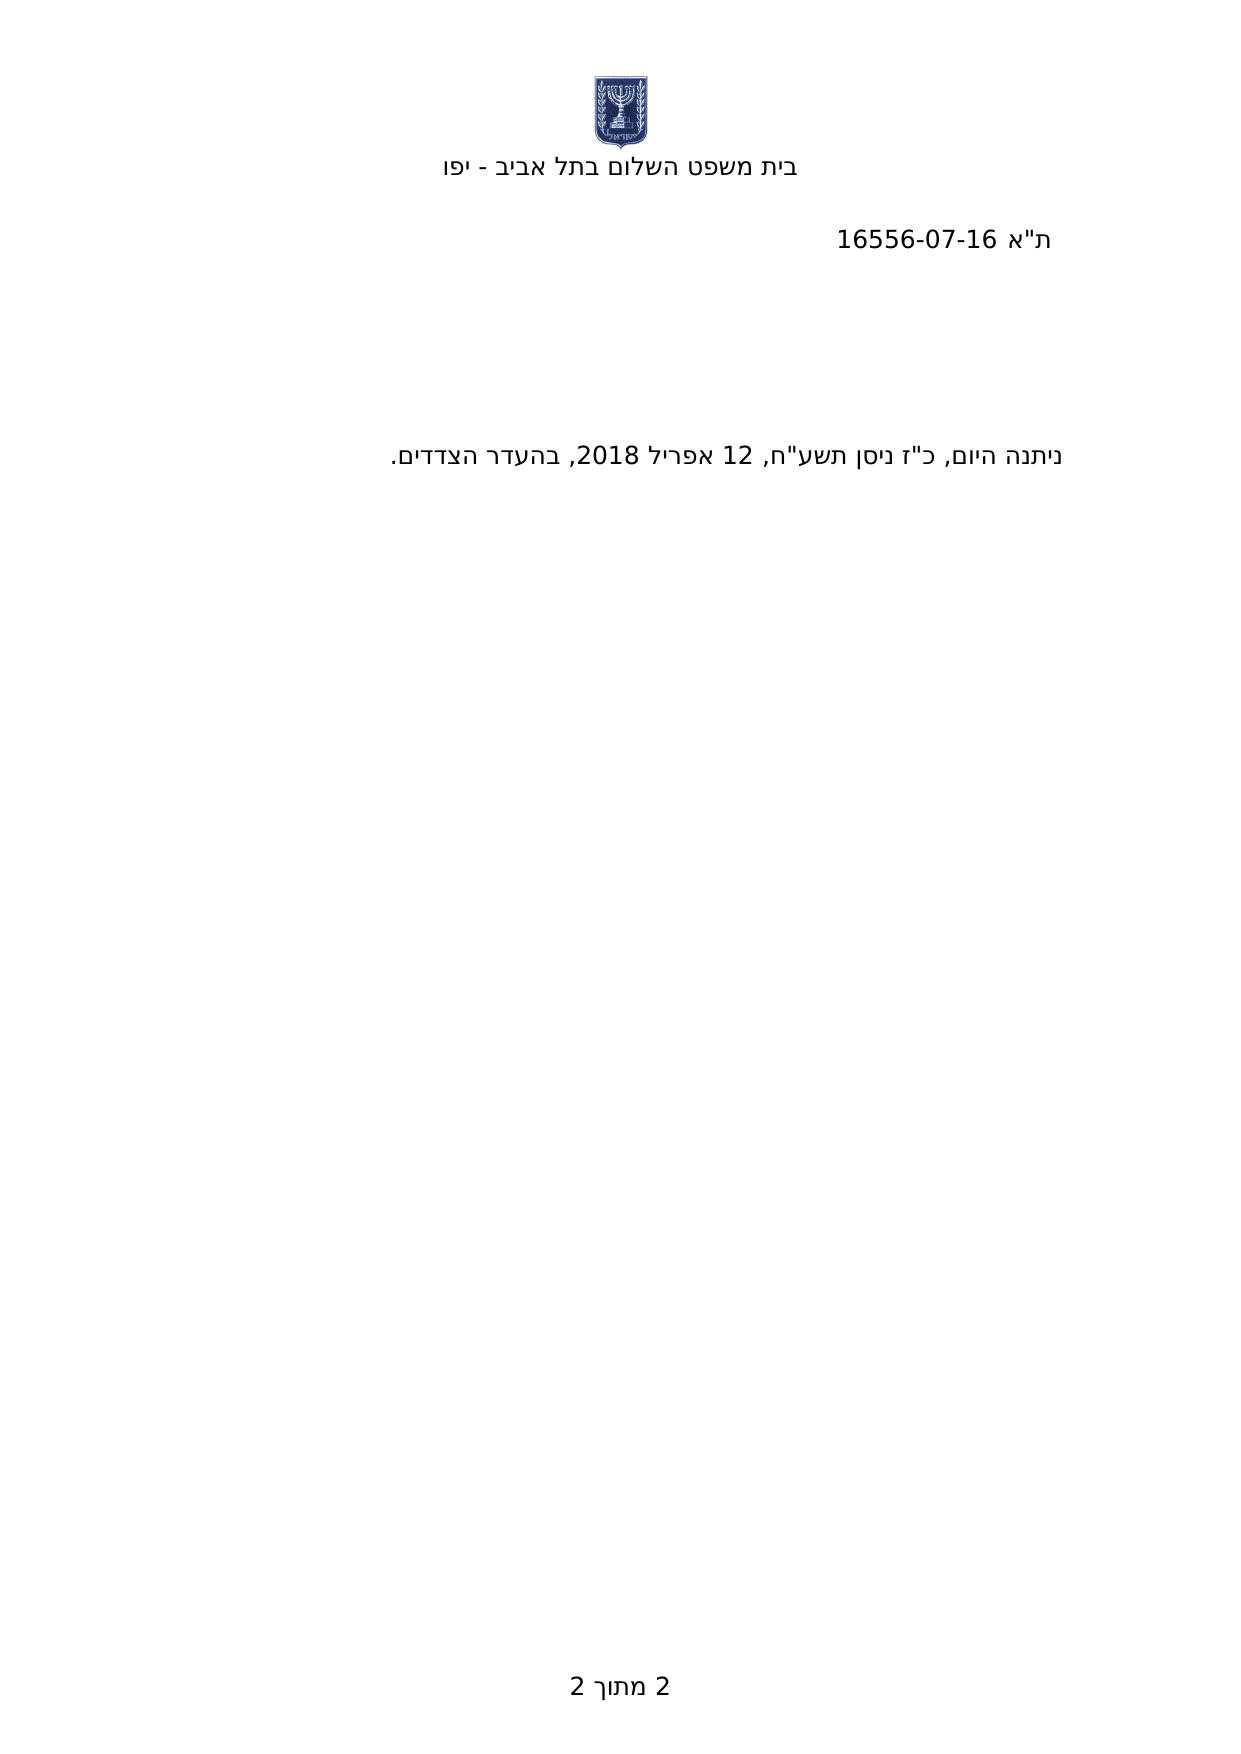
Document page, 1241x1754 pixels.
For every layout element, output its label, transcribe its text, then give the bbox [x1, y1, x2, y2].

text ניתנה היום, , , בהעדר הצדדים. [177, 441, 1063, 471]
picture [589, 75, 651, 152]
